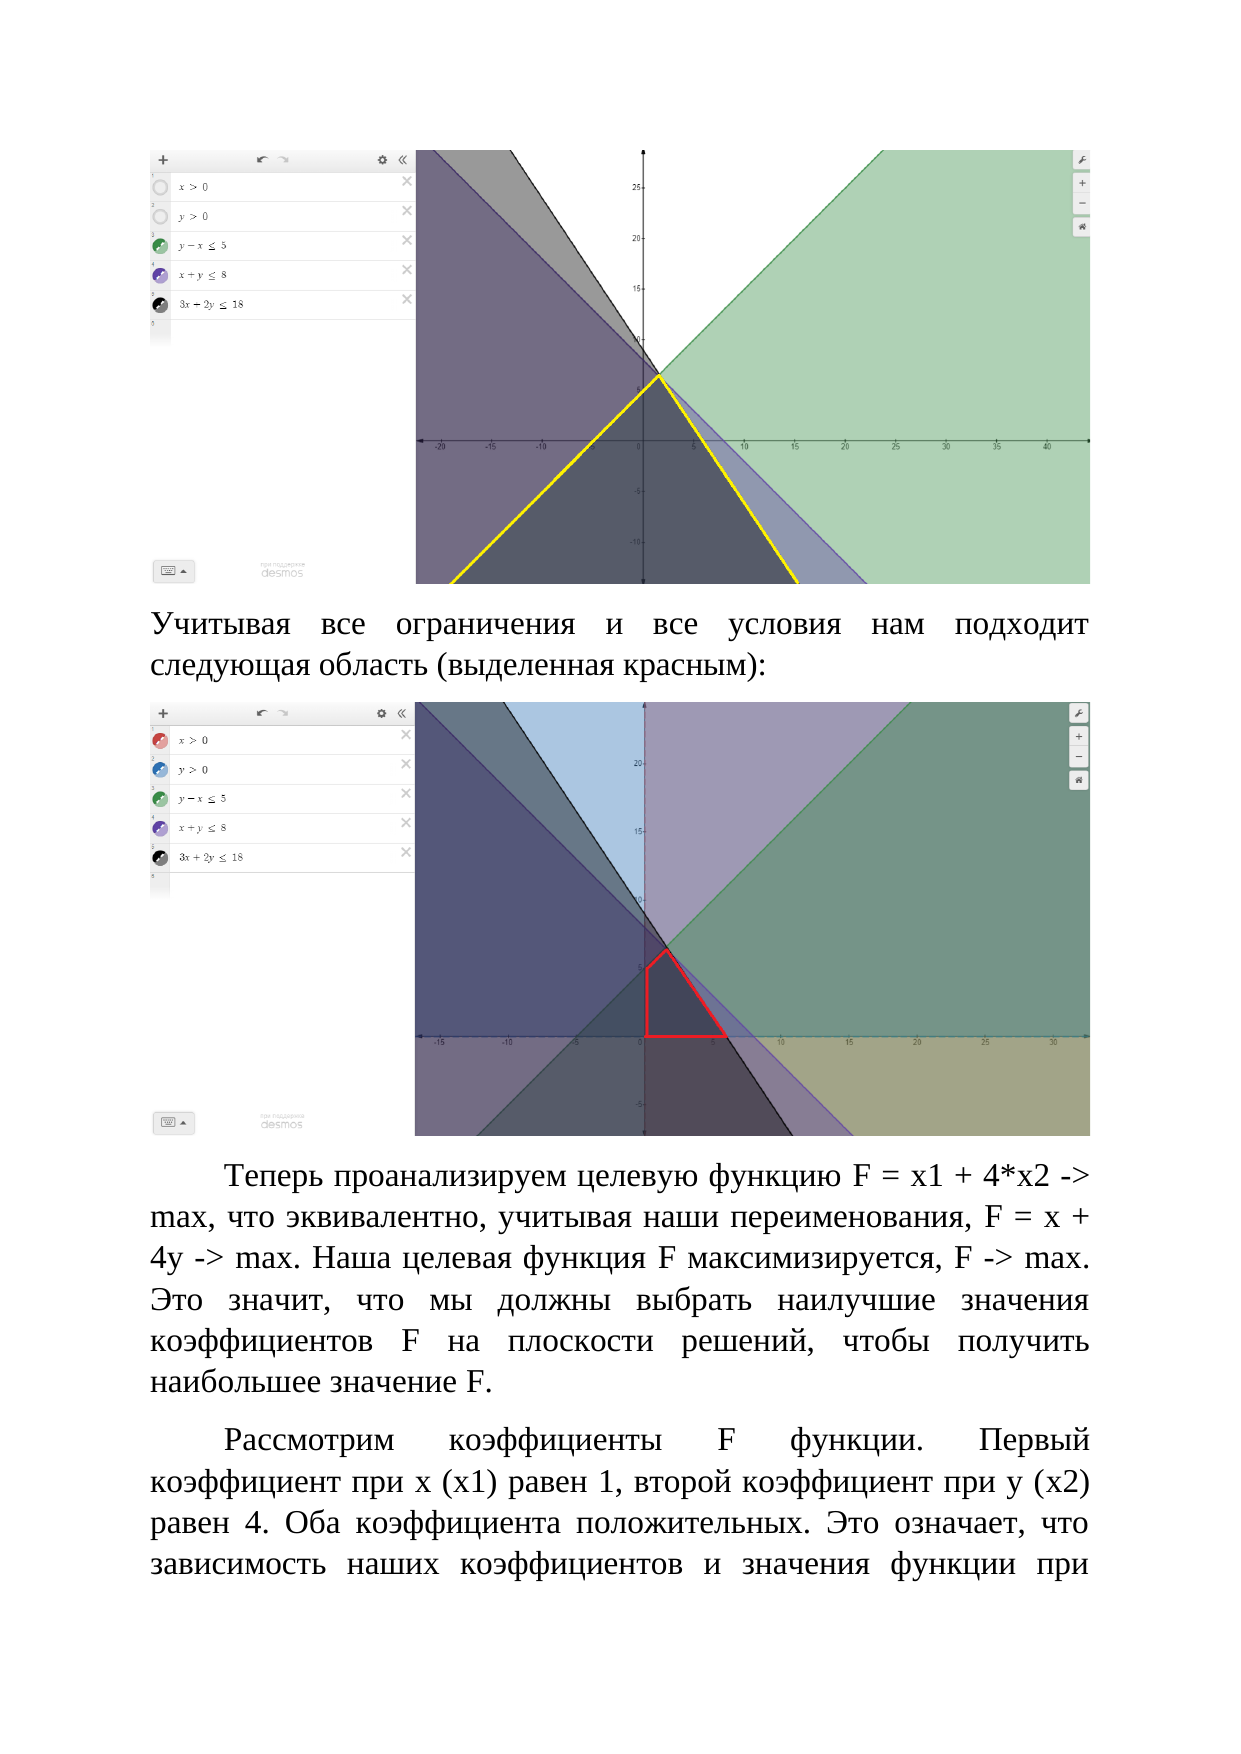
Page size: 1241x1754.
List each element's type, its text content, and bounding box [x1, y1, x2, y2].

picture [150, 150, 1091, 584]
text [150, 1419, 1090, 1582]
text Теперь проанализируем целевую функцию F = x1 + 4*x2 -> max, что эквивалентно, учитывая наши переименования, F = x + 4y -> max. Наша целевая функция F максимизируется, F -> max. Это значит, что мы должны выбрать наилучшие значения коэффициентов F на плоскости решений, чтобы получить наибольшее значение F. [150, 1155, 1090, 1400]
text Учитывая все ограничения и все условия нам подходит следующая область (выделенная красным): [150, 603, 1090, 683]
picture [150, 702, 1091, 1136]
